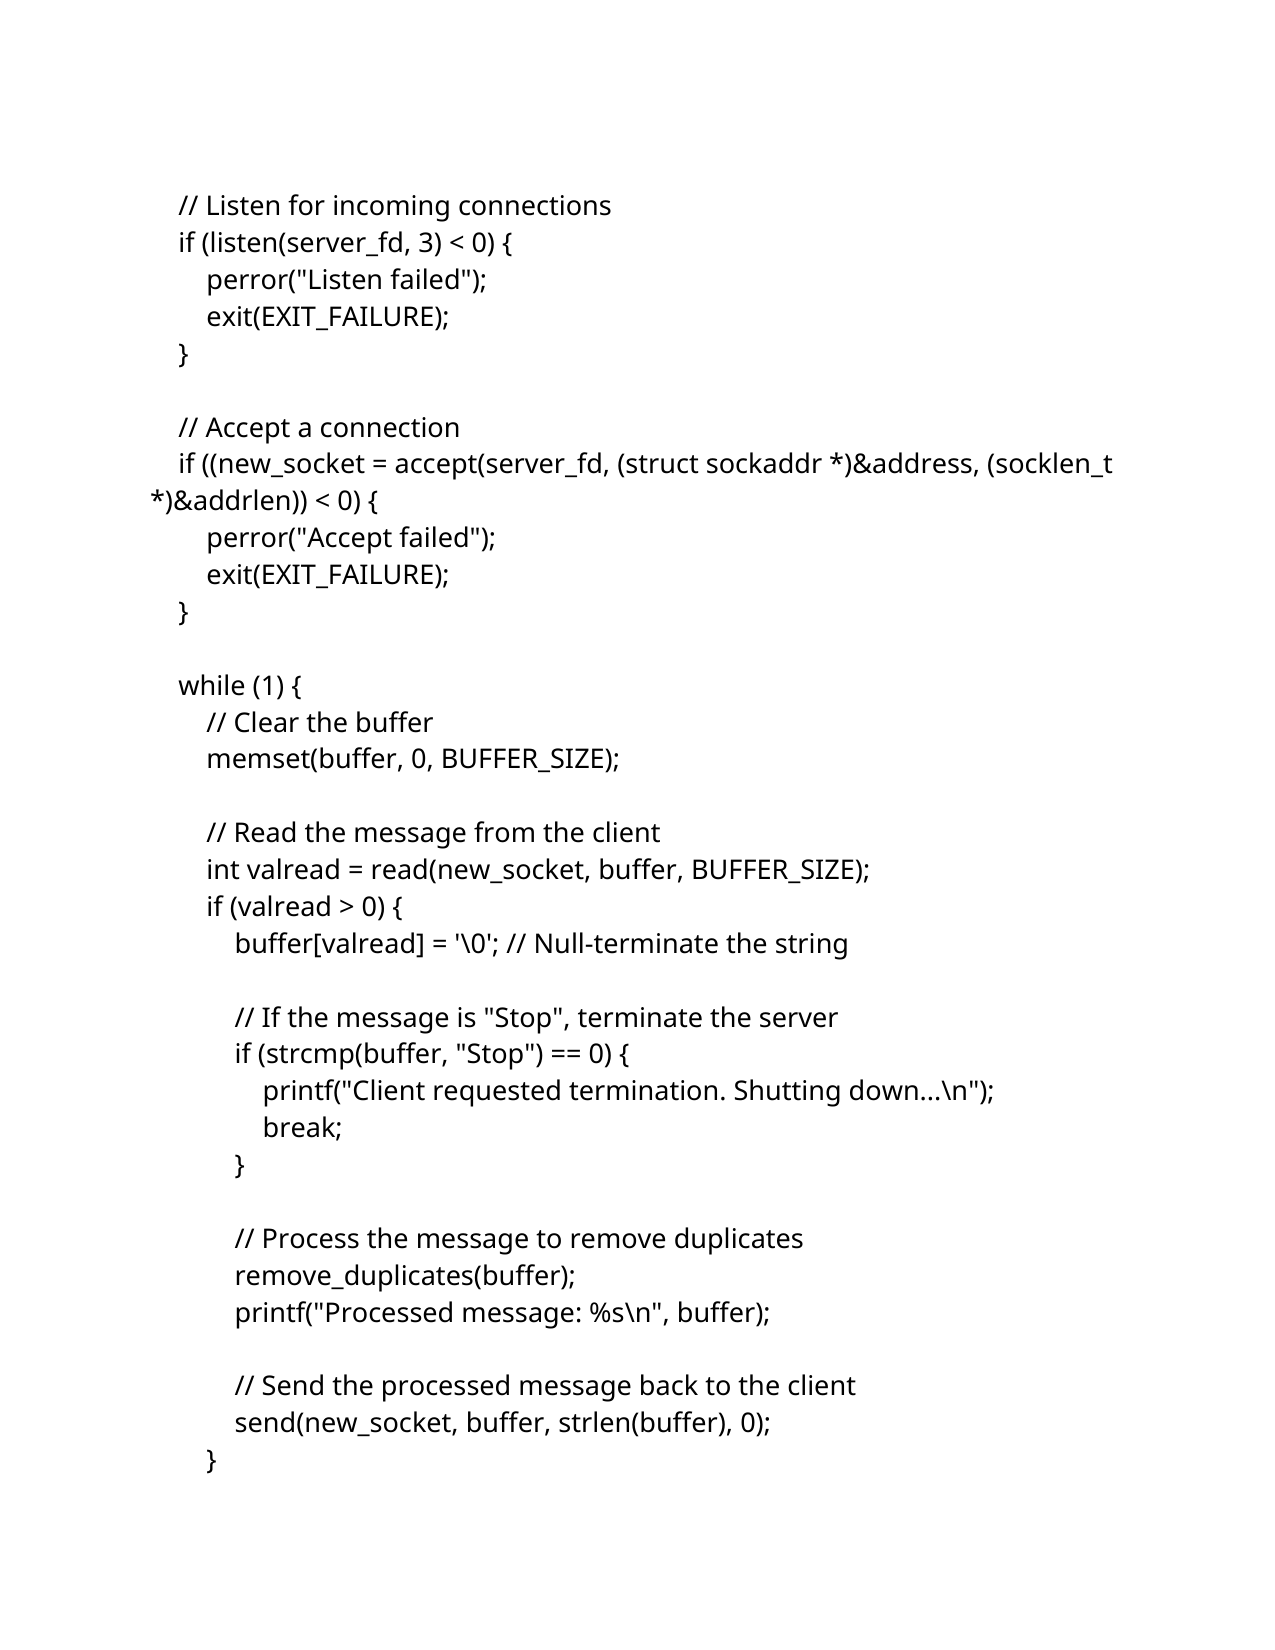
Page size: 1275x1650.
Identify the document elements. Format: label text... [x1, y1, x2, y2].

text printf("Client requested termination. Shutting down...\n"); [150, 1072, 1125, 1109]
text memset(buffer, 0, BUFFER_SIZE); [150, 740, 1125, 777]
text // If the message is "Stop", terminate the server [150, 998, 1125, 1035]
text while (1) { [150, 666, 1125, 703]
text perror("Accept failed"); [150, 519, 1125, 556]
text } [150, 1441, 1125, 1477]
text // Accept a connection [150, 408, 1125, 445]
text perror("Listen failed"); [150, 261, 1125, 297]
text // Process the message to remove duplicates [150, 1219, 1125, 1256]
text remove_duplicates(buffer); [150, 1256, 1125, 1293]
text int valread = read(new_socket, buffer, BUFFER_SIZE); [150, 851, 1125, 887]
text if (listen(server_fd, 3) < 0) { [150, 224, 1125, 261]
text exit(EXIT_FAILURE); [150, 297, 1125, 334]
text exit(EXIT_FAILURE); [150, 556, 1125, 592]
text } [150, 334, 1125, 371]
text // Read the message from the client [150, 814, 1125, 851]
text } [150, 1146, 1125, 1182]
text // Listen for incoming connections [150, 187, 1125, 224]
text } [150, 592, 1125, 629]
text // Clear the buffer [150, 703, 1125, 740]
text if (valread > 0) { [150, 887, 1125, 924]
text buffer[valread] = '\0'; // Null-terminate the string [150, 924, 1125, 961]
text if (strcmp(buffer, "Stop") == 0) { [150, 1035, 1125, 1072]
text printf("Processed message: %s\n", buffer); [150, 1293, 1125, 1330]
text break; [150, 1109, 1125, 1146]
text // Send the processed message back to the client [150, 1367, 1125, 1404]
text if ((new_socket = accept(server_fd, (struct sockaddr *)&address, (socklen_t *)&addrlen)) < 0) { [150, 445, 1125, 519]
text send(new_socket, buffer, strlen(buffer), 0); [150, 1404, 1125, 1441]
